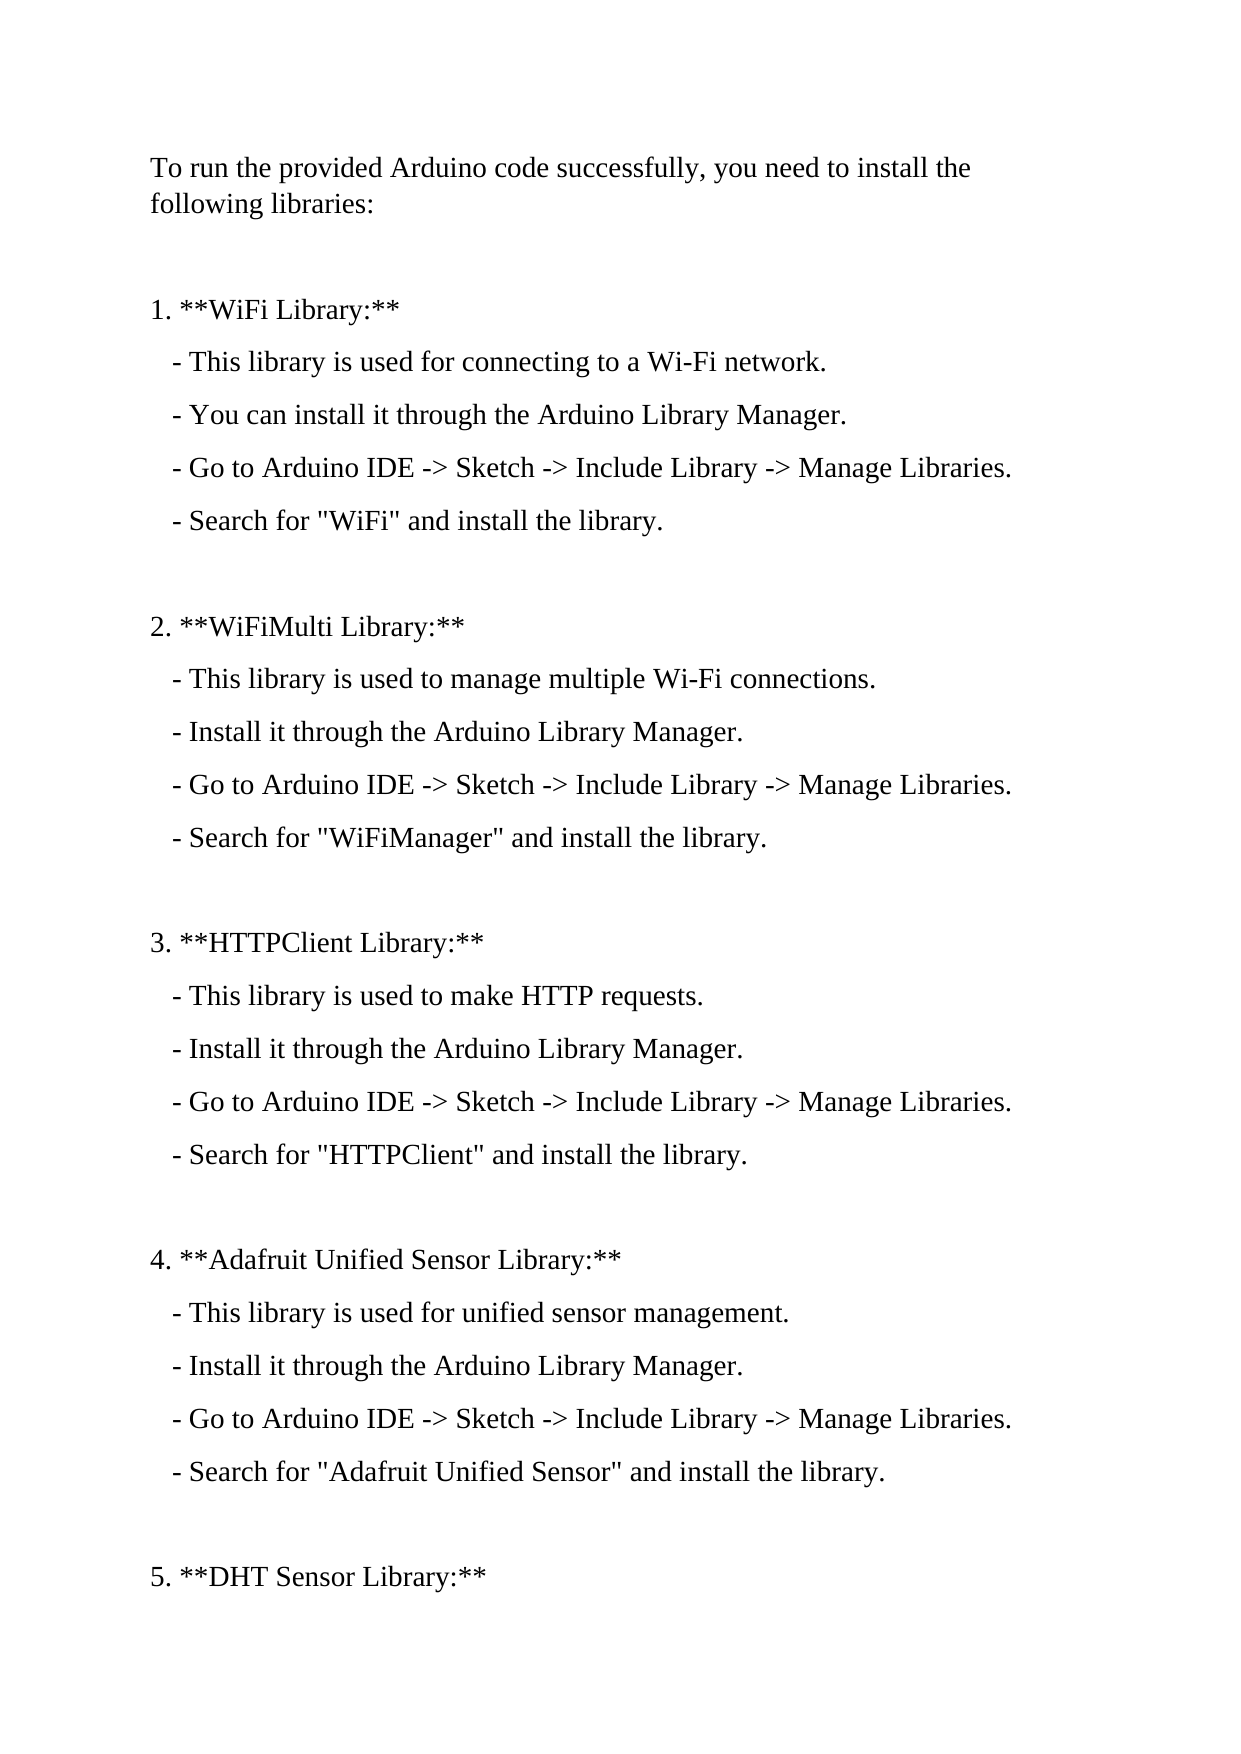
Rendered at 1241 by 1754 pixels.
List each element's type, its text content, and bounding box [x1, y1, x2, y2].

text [150, 1401, 1090, 1434]
text 3. **HTTPClient Library:** [150, 926, 1090, 959]
text - This library is used for unified sensor management. [150, 1295, 1090, 1329]
text 2. **WiFiMulti Library:** [150, 609, 1090, 642]
text - Search for "WiFi" and install the library. [150, 503, 1090, 537]
text - You can install it through the Arduino Library Manager. [150, 397, 1090, 431]
text To run the provided Arduino code successfully, you need to install the following libraries: [150, 150, 1090, 220]
text 5. **DHT Sensor Library:** [150, 1559, 1090, 1593]
text - Go to Arduino IDE -> Sketch -> Include Library -> Manage Libraries. [150, 450, 1090, 484]
text - Go to Arduino IDE -> Sketch -> Include Library -> Manage Libraries. [150, 767, 1090, 801]
text - This library is used to make HTTP requests. [150, 978, 1090, 1012]
text - Install it through the Arduino Library Manager. [150, 1348, 1090, 1382]
text - Install it through the Arduino Library Manager. [150, 714, 1090, 748]
text - Search for "Adafruit Unified Sensor" and install the library. [150, 1454, 1090, 1487]
text 1. **WiFi Library:** [150, 292, 1090, 325]
text - This library is used for connecting to a Wi-Fi network. [150, 344, 1090, 378]
text - Search for "HTTPClient" and install the library. [150, 1137, 1090, 1170]
text - Search for "WiFiManager" and install the library. [150, 820, 1090, 853]
text - This library is used to manage multiple Wi-Fi connections. [150, 661, 1090, 695]
text - Install it through the Arduino Library Manager. [150, 1031, 1090, 1065]
text - Go to Arduino IDE -> Sketch -> Include Library -> Manage Libraries. [150, 1084, 1090, 1117]
text 4. **Adafruit Unified Sensor Library:** [150, 1242, 1090, 1276]
